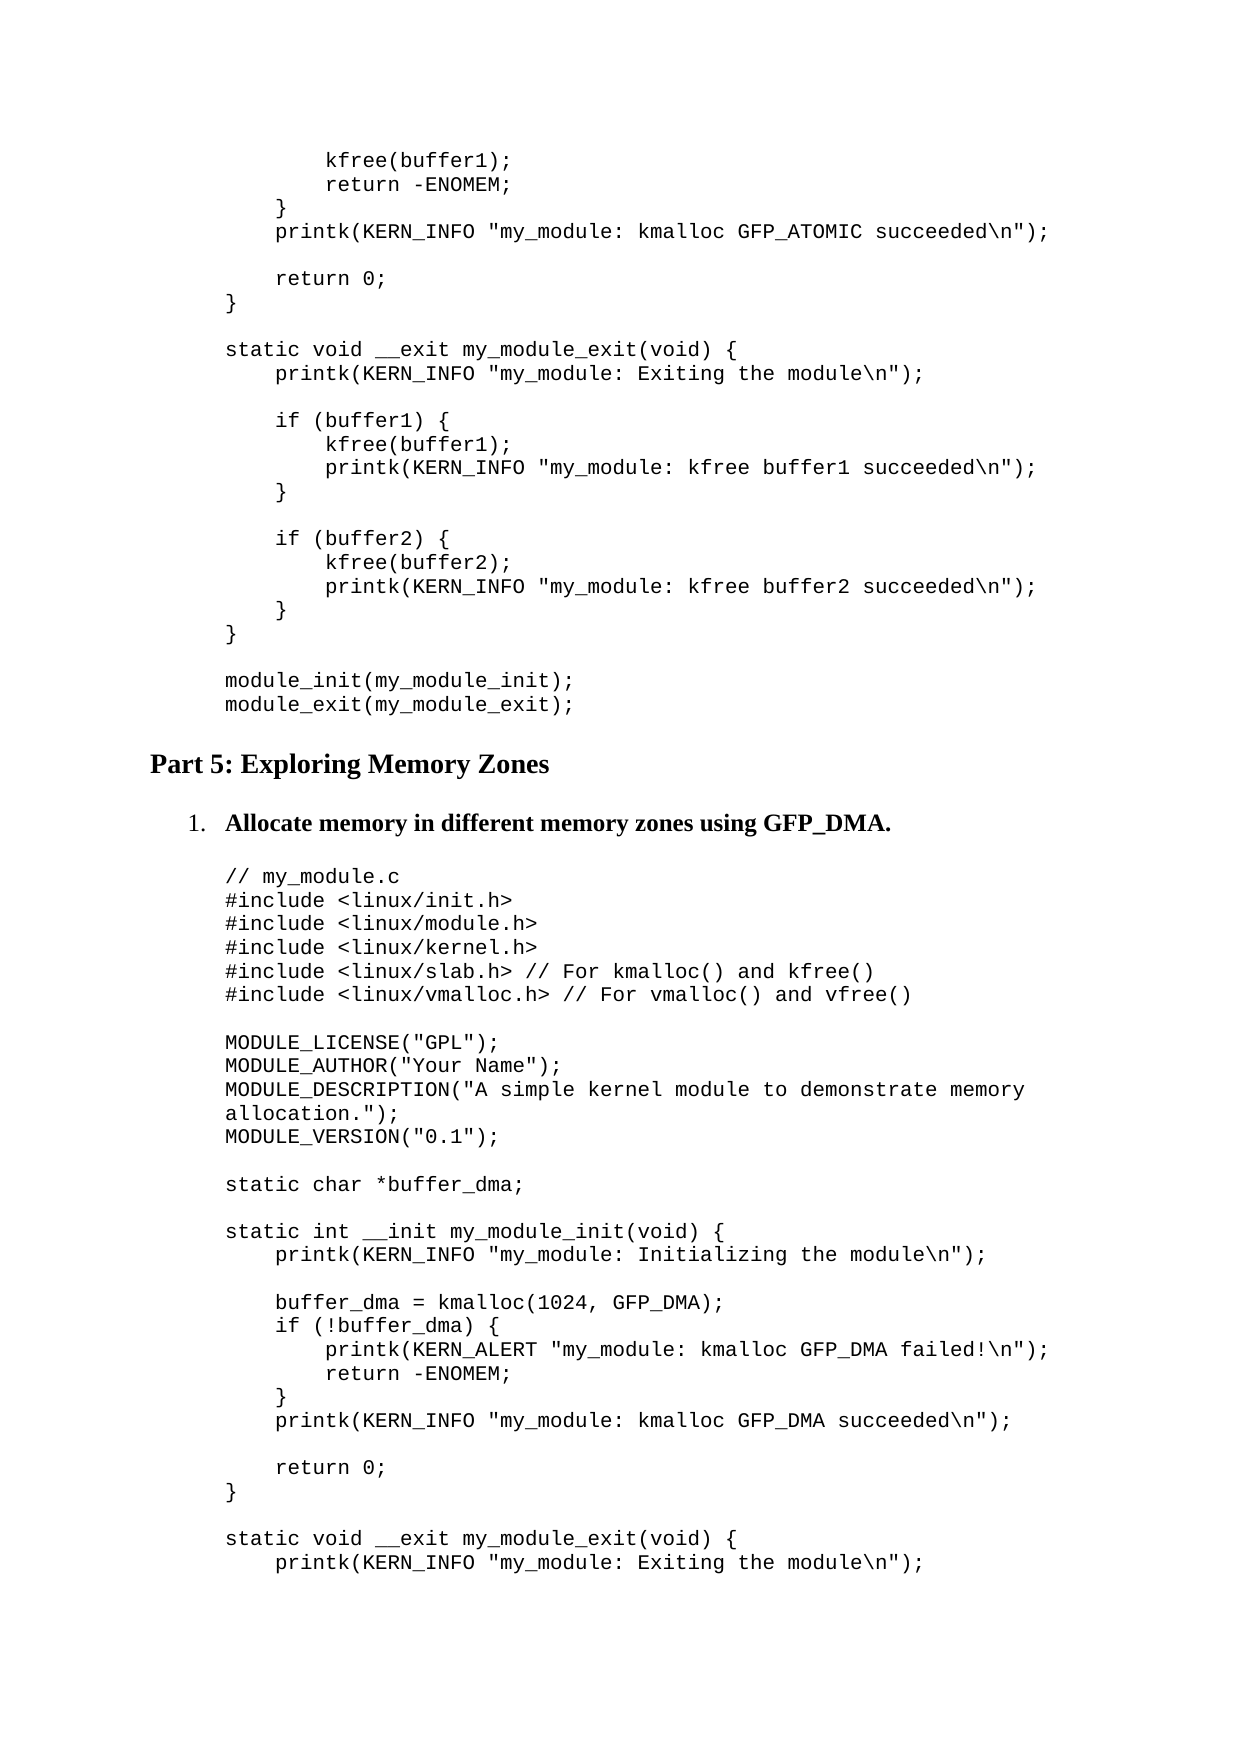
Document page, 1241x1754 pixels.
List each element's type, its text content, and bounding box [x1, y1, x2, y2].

text #include <linux/vmalloc.h> // For vmalloc() and vfree() [225, 984, 1090, 1008]
text kfree(buffer2); [225, 552, 1090, 576]
text #include <linux/module.h> [225, 913, 1090, 937]
text } [225, 599, 1090, 623]
text printk(KERN_INFO "my_module: Initializing the module\n"); [225, 1244, 1090, 1268]
text kfree(buffer1); [225, 150, 1090, 174]
text printk(KERN_INFO "my_module: kmalloc GFP_DMA succeeded\n"); [225, 1410, 1090, 1434]
text #include <linux/slab.h> // For kmalloc() and kfree() [225, 961, 1090, 984]
text static void __exit my_module_exit(void) { [225, 339, 1090, 363]
text return -ENOMEM; [225, 174, 1090, 197]
text Part 5: Exploring Memory Zones [150, 747, 1090, 779]
text printk(KERN_INFO "my_module: Exiting the module\n"); [225, 1552, 1090, 1576]
text } [225, 623, 1090, 647]
text module_exit(my_module_exit); [225, 694, 1090, 717]
text buffer_dma = kmalloc(1024, GFP_DMA); [225, 1292, 1090, 1315]
text } [225, 1386, 1090, 1410]
text static char *buffer_dma; [225, 1173, 1090, 1197]
text } [225, 481, 1090, 505]
text static int __init my_module_init(void) { [225, 1221, 1090, 1244]
text #include <linux/kernel.h> [225, 937, 1090, 961]
text } [225, 1481, 1090, 1504]
text if (buffer1) { [225, 410, 1090, 434]
text printk(KERN_INFO "my_module: kfree buffer2 succeeded\n"); [225, 576, 1090, 599]
text printk(KERN_INFO "my_module: Exiting the module\n"); [225, 363, 1090, 386]
text return 0; [225, 268, 1090, 292]
text printk(KERN_ALERT "my_module: kmalloc GFP_DMA failed!\n"); [225, 1339, 1090, 1363]
text MODULE_AUTHOR("Your Name"); [225, 1055, 1090, 1079]
list Allocate memory in different memory zones using GFP_DMA. [187, 808, 1090, 837]
text return 0; [225, 1457, 1090, 1481]
text if (!buffer_dma) { [225, 1315, 1090, 1339]
text module_init(my_module_init); [225, 670, 1090, 694]
text } [225, 292, 1090, 316]
text printk(KERN_INFO "my_module: kfree buffer1 succeeded\n"); [225, 457, 1090, 481]
text // my_module.c [225, 866, 1090, 890]
text return -ENOMEM; [225, 1363, 1090, 1386]
text MODULE_VERSION("0.1"); [225, 1126, 1090, 1150]
text #include <linux/init.h> [225, 890, 1090, 913]
text } [225, 197, 1090, 221]
text if (buffer2) { [225, 528, 1090, 552]
text MODULE_DESCRIPTION("A simple kernel module to demonstrate memory allocation."); [225, 1079, 1090, 1126]
text kfree(buffer1); [225, 434, 1090, 457]
text printk(KERN_INFO "my_module: kmalloc GFP_ATOMIC succeeded\n"); [225, 221, 1090, 244]
text static void __exit my_module_exit(void) { [225, 1528, 1090, 1552]
text MODULE_LICENSE("GPL"); [225, 1032, 1090, 1055]
